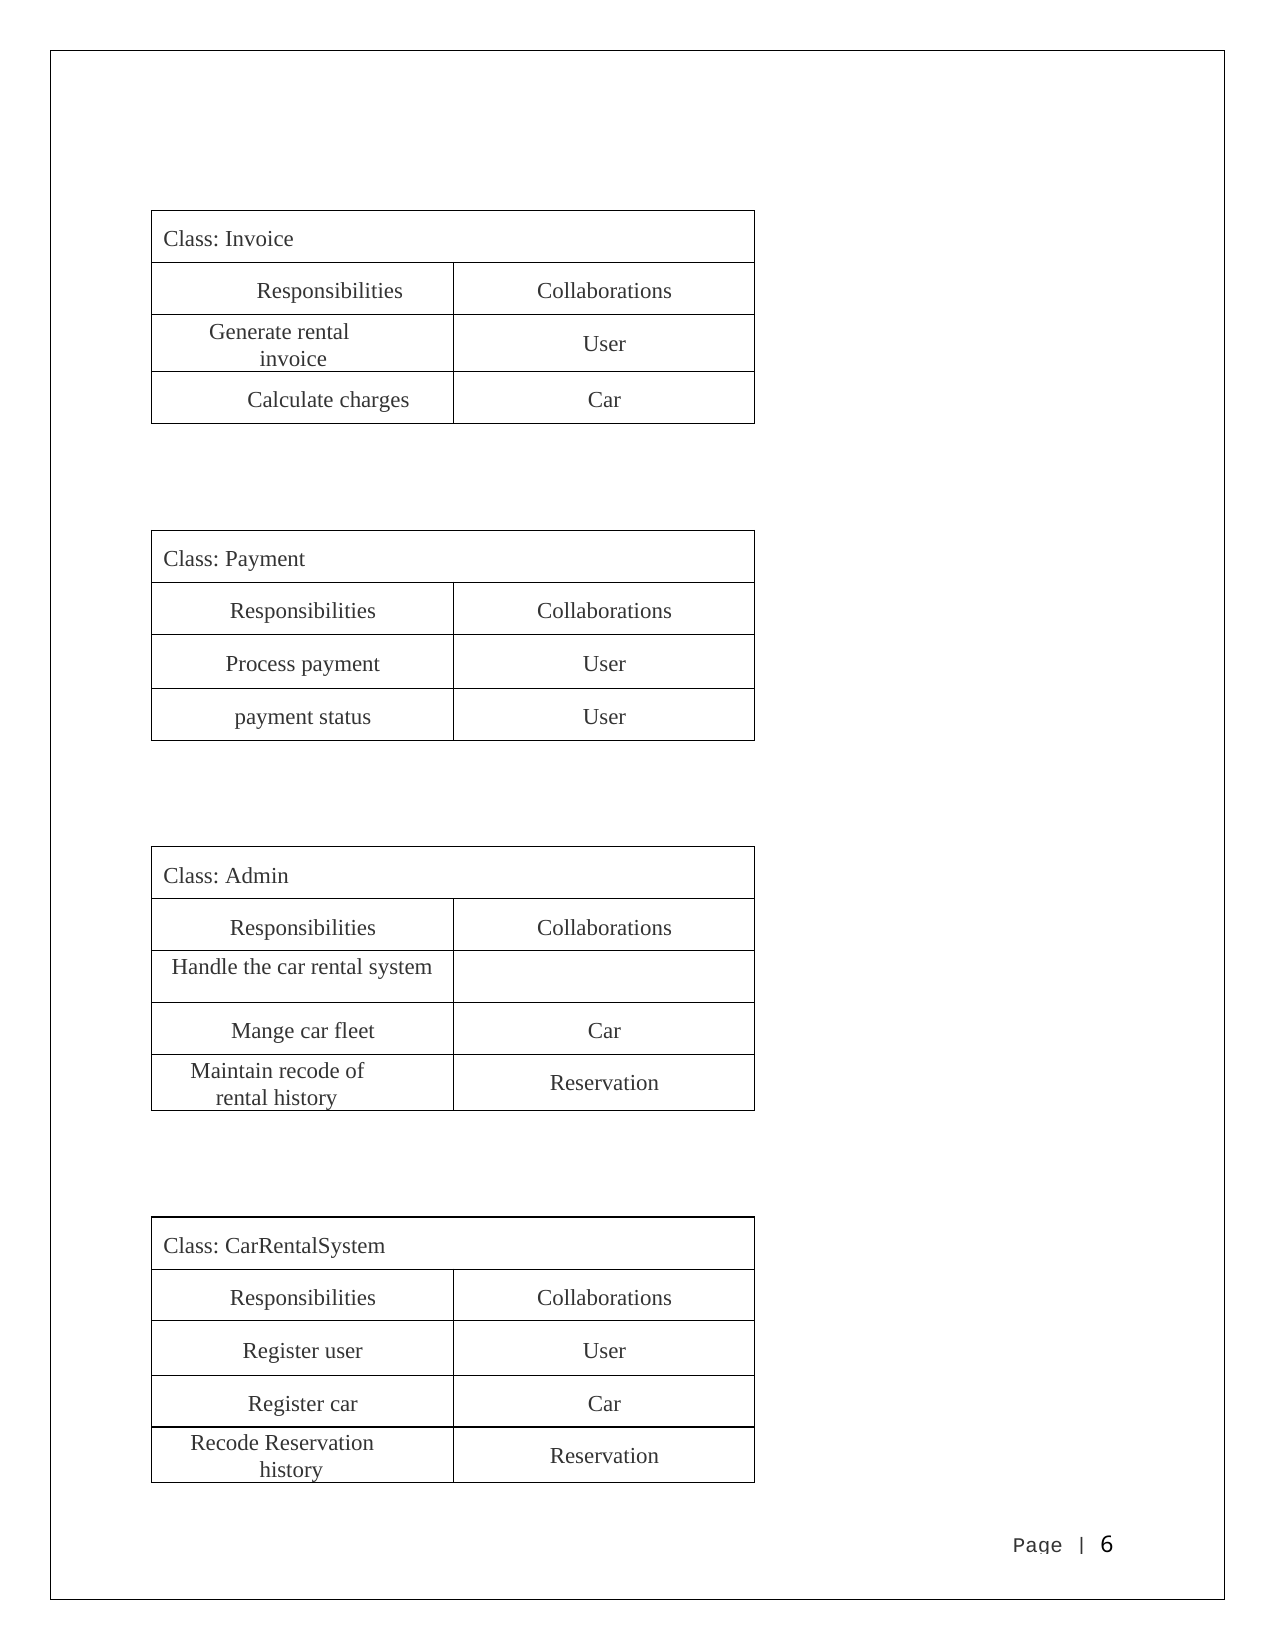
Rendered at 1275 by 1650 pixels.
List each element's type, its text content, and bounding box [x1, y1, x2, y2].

table_cell Process payment [152, 635, 453, 688]
table_header Class: Payment [152, 531, 754, 582]
table_cell User [454, 1321, 754, 1374]
table_cell Responsibilities [152, 263, 453, 314]
table_cell Responsibilities [152, 1270, 453, 1320]
table_cell Car [454, 1376, 754, 1426]
table_cell Reservation [454, 1428, 754, 1482]
table_cell User [454, 689, 754, 740]
table_cell Responsibilities [152, 583, 453, 633]
table_cell Generate rental invoice [152, 315, 453, 371]
table_cell [454, 951, 754, 1002]
table_cell Collaborations [454, 1270, 754, 1320]
table_header Class: CarRentalSystem [152, 1218, 754, 1268]
table_cell Handle the car rental system [152, 951, 453, 1002]
table_header Class: Invoice [152, 211, 754, 262]
table_cell User [454, 635, 754, 688]
table_cell Maintain recode of rental history [152, 1055, 453, 1110]
table_cell Register user [152, 1321, 453, 1374]
table_cell Recode Reservation history [152, 1428, 453, 1482]
table_cell payment status [152, 689, 453, 740]
table_cell Collaborations [454, 899, 754, 950]
table_cell Responsibilities [152, 899, 453, 950]
table_cell Mange car fleet [152, 1003, 453, 1054]
table_cell Car [454, 372, 754, 423]
table_cell Reservation [454, 1055, 754, 1110]
table_cell User [454, 315, 754, 371]
table_cell Car [454, 1003, 754, 1054]
table_cell Collaborations [454, 263, 754, 314]
table_header Class: Admin [152, 847, 754, 898]
table_cell Calculate charges [152, 372, 453, 423]
table_cell Register car [152, 1376, 453, 1426]
table_cell Collaborations [454, 583, 754, 633]
